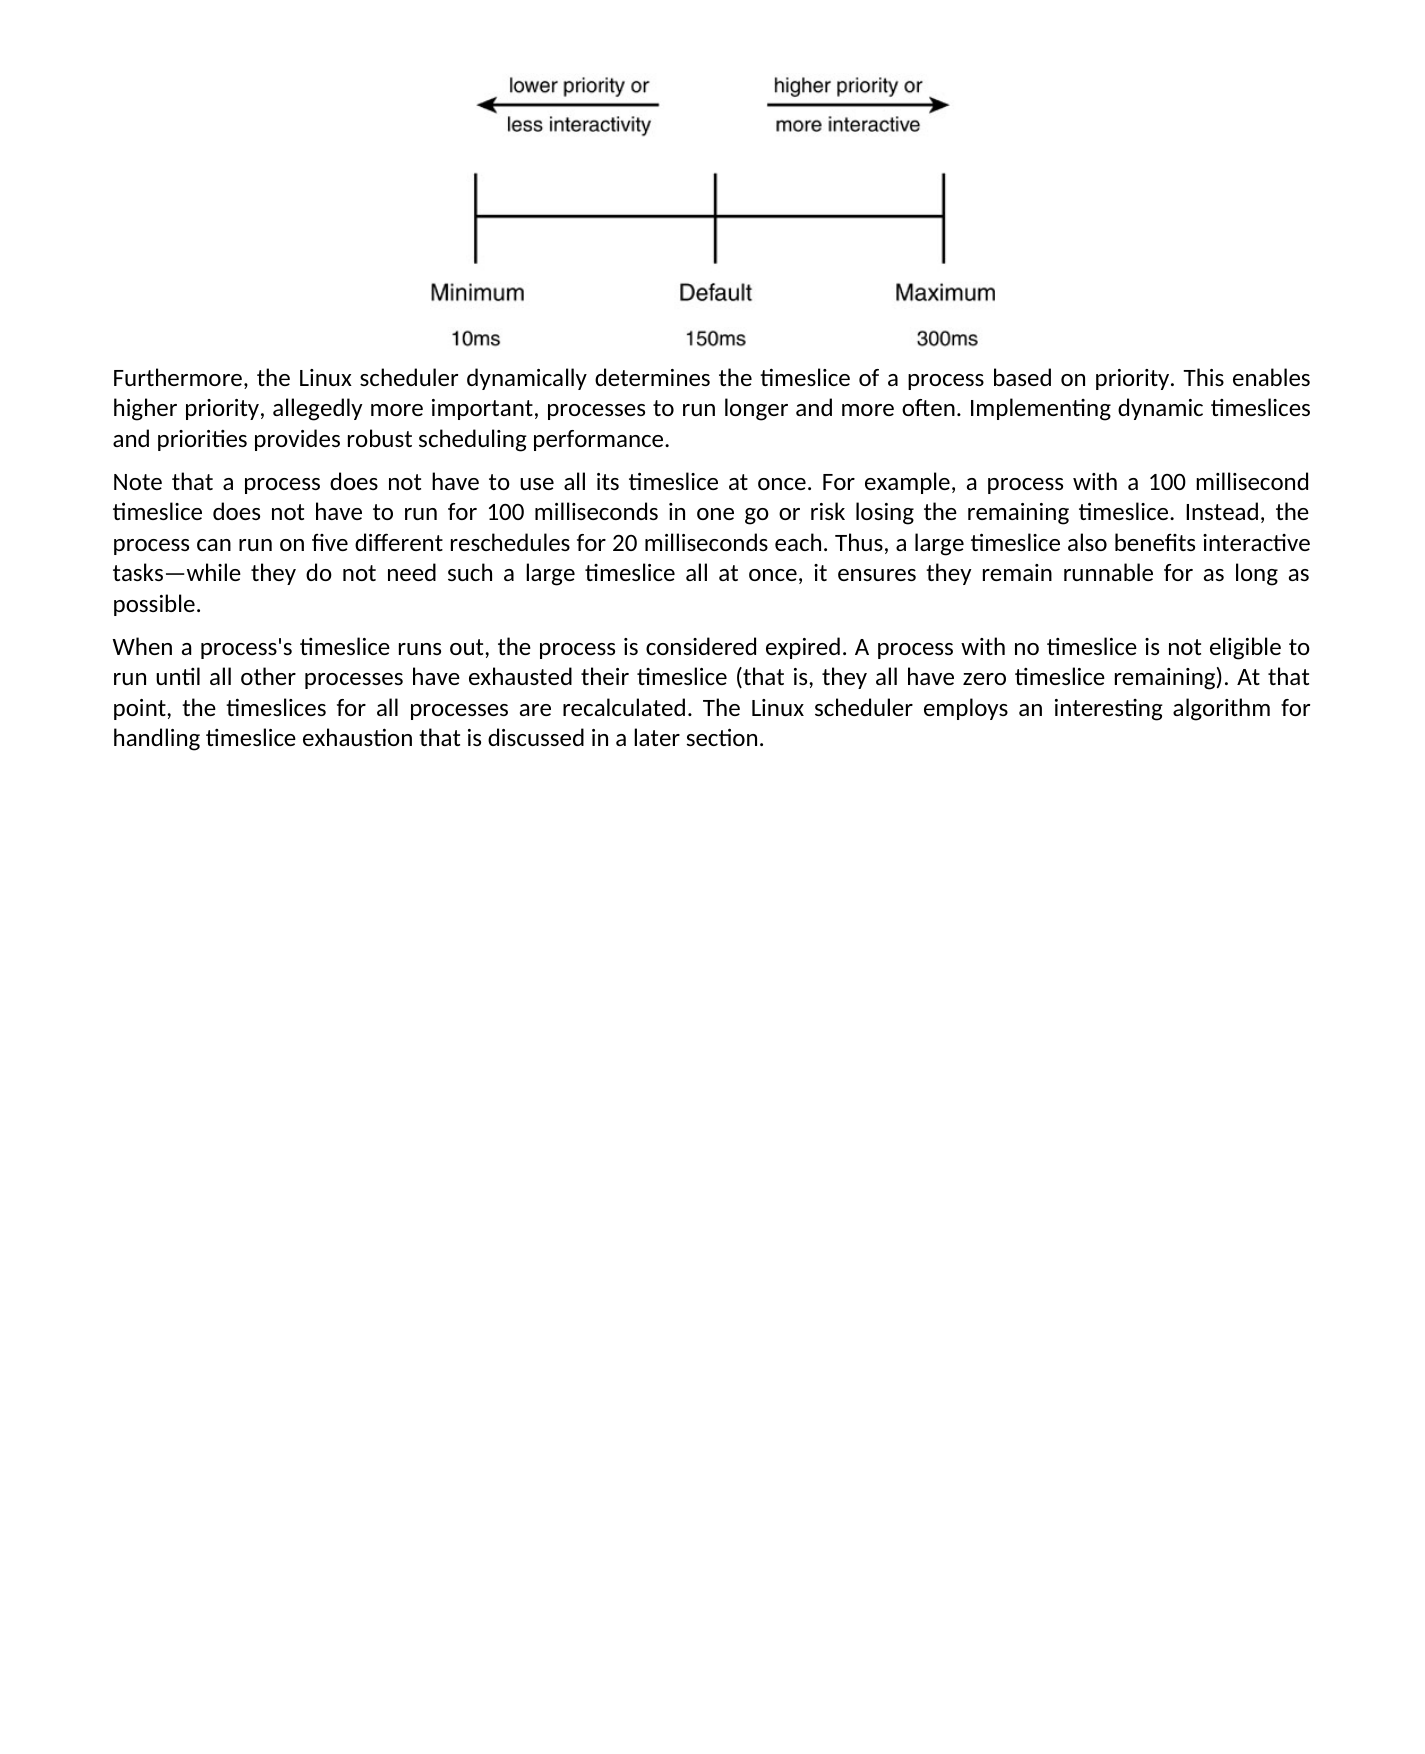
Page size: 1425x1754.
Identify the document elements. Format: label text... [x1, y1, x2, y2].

text When a process's timeslice runs out, the process is considered expired. A process with no timeslice is not eligible to run until all other processes have exhausted their timeslice (that is, they all have zero timeslice remaining). At that point, the timeslices for all processes are recalculated. The Linux scheduler employs an interesting algorithm for handling timeslice exhaustion that is discussed in a later section. [112, 631, 1312, 753]
picture [430, 73, 995, 350]
text Note that a process does not have to use all its timeslice at once. For example, a process with a 100 millisecond timeslice does not have to run for 100 milliseconds in one go or risk losing the remaining timeslice. Instead, the process can run on five different reschedules for 20 milliseconds each. Thus, a large timeslice also benefits interactive tasks—while they do not need such a large timeslice all at once, it ensures they remain runnable for as long as possible. [112, 466, 1312, 618]
text Furthermore, the Linux scheduler dynamically determines the timeslice of a process based on priority. This enables higher priority, allegedly more important, processes to run longer and more often. Implementing dynamic timeslices and priorities provides robust scheduling performance. [112, 362, 1312, 453]
